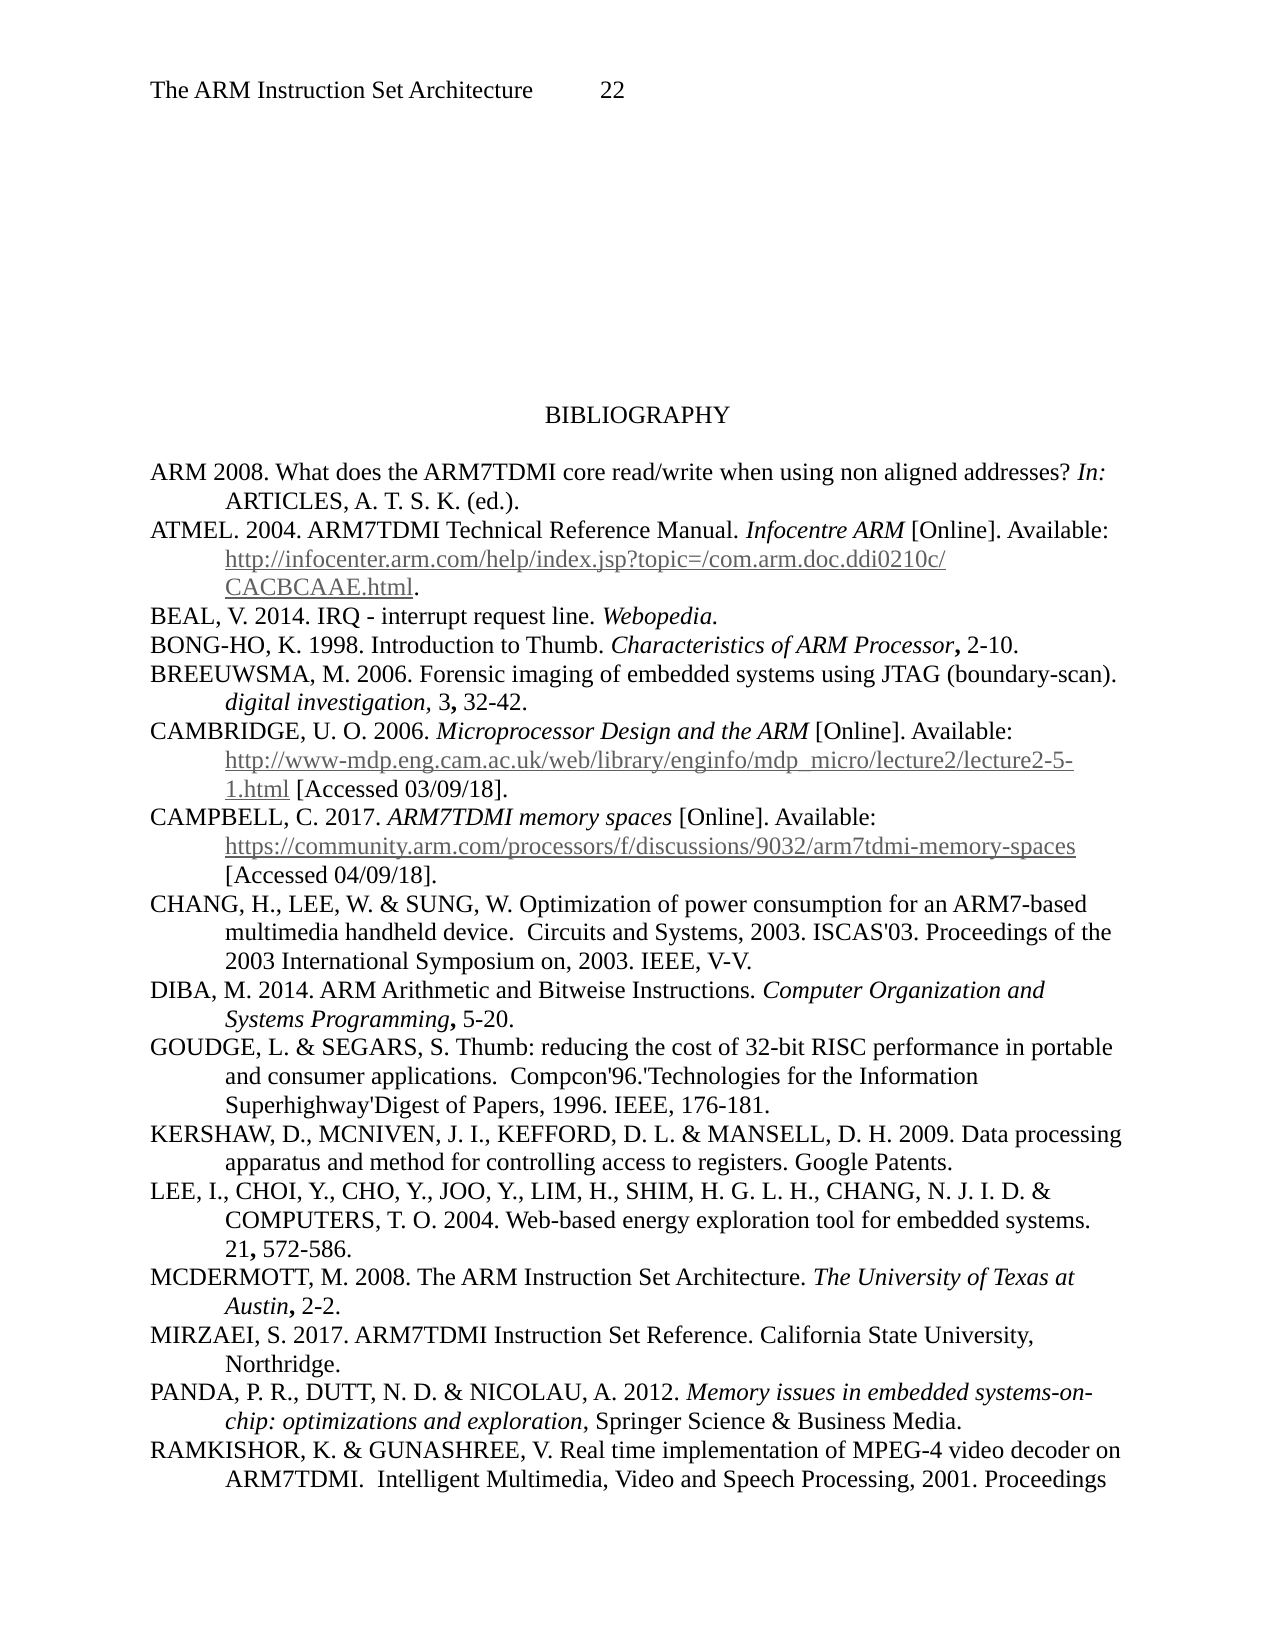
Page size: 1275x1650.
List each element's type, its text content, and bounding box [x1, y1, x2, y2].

text BREEUWSMA, M. 2006. Forensic imaging of embedded systems using JTAG (boundary-scan). digital investigation, 3, 32-42. [150, 659, 1125, 716]
text DIBA, M. 2014. ARM Arithmetic and Bitweise Instructions. Computer Organization and Systems Programming, 5-20. [150, 975, 1125, 1032]
text LEE, I., CHOI, Y., CHO, Y., JOO, Y., LIM, H., SHIM, H. G. L. H., CHANG, N. J. I. D. & COMPUTERS, T. O. 2004. Web-based energy exploration tool for embedded systems. 21, 572-586. [150, 1176, 1125, 1262]
text GOUDGE, L. & SEGARS, S. Thumb: reducing the cost of 32-bit RISC performance in portable and consumer applications. Compcon'96.'Technologies for the Information Superhighway'Digest of Papers, 1996. IEEE, 176-181. [150, 1032, 1125, 1119]
text MIRZAEI, S. 2017. ARM7TDMI Instruction Set Reference. California State University, Northridge. [150, 1320, 1125, 1377]
text ATMEL. 2004. ARM7TDMI Technical Reference Manual. Infocentre ARM [Online]. Available: http://infocenter.arm.com/help/index.jsp?topic=/com.arm.doc.ddi0210c/CACBCAAE.html. [150, 515, 1125, 601]
text CAMPBELL, C. 2017. ARM7TDMI memory spaces [Online]. Available: https://community.arm.com/processors/f/discussions/9032/arm7tdmi-memory-spaces [Accessed 04/09/18]. [150, 802, 1125, 889]
text BONG-HO, K. 1998. Introduction to Thumb. Characteristics of ARM Processor, 2-10. [150, 630, 1125, 659]
text PANDA, P. R., DUTT, N. D. & NICOLAU, A. 2012. Memory issues in embedded systems-on-chip: optimizations and exploration, Springer Science & Business Media. [150, 1377, 1125, 1435]
text CHANG, H., LEE, W. & SUNG, W. Optimization of power consumption for an ARM7-based multimedia handheld device. Circuits and Systems, 2003. ISCAS'03. Proceedings of the 2003 International Symposium on, 2003. IEEE, V-V. [150, 889, 1125, 975]
text MCDERMOTT, M. 2008. The ARM Instruction Set Architecture. The University of Texas at Austin, 2-2. [150, 1262, 1125, 1320]
title BIBLIOGRAPHY [150, 400, 1125, 429]
text KERSHAW, D., MCNIVEN, J. I., KEFFORD, D. L. & MANSELL, D. H. 2009. Data processing apparatus and method for controlling access to registers. Google Patents. [150, 1119, 1125, 1176]
text BEAL, V. 2014. IRQ - interrupt request line. Webopedia. [150, 601, 1125, 630]
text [150, 1435, 1125, 1492]
text CAMBRIDGE, U. O. 2006. Microprocessor Design and the ARM [Online]. Available: http://www-mdp.eng.cam.ac.uk/web/library/enginfo/mdp_micro/lecture2/lecture2-5-1.html [Accessed 03/09/18]. [150, 716, 1125, 802]
text ARM 2008. What does the ARM7TDMI core read/write when using non aligned addresses? In: ARTICLES, A. T. S. K. (ed.). [150, 457, 1125, 515]
